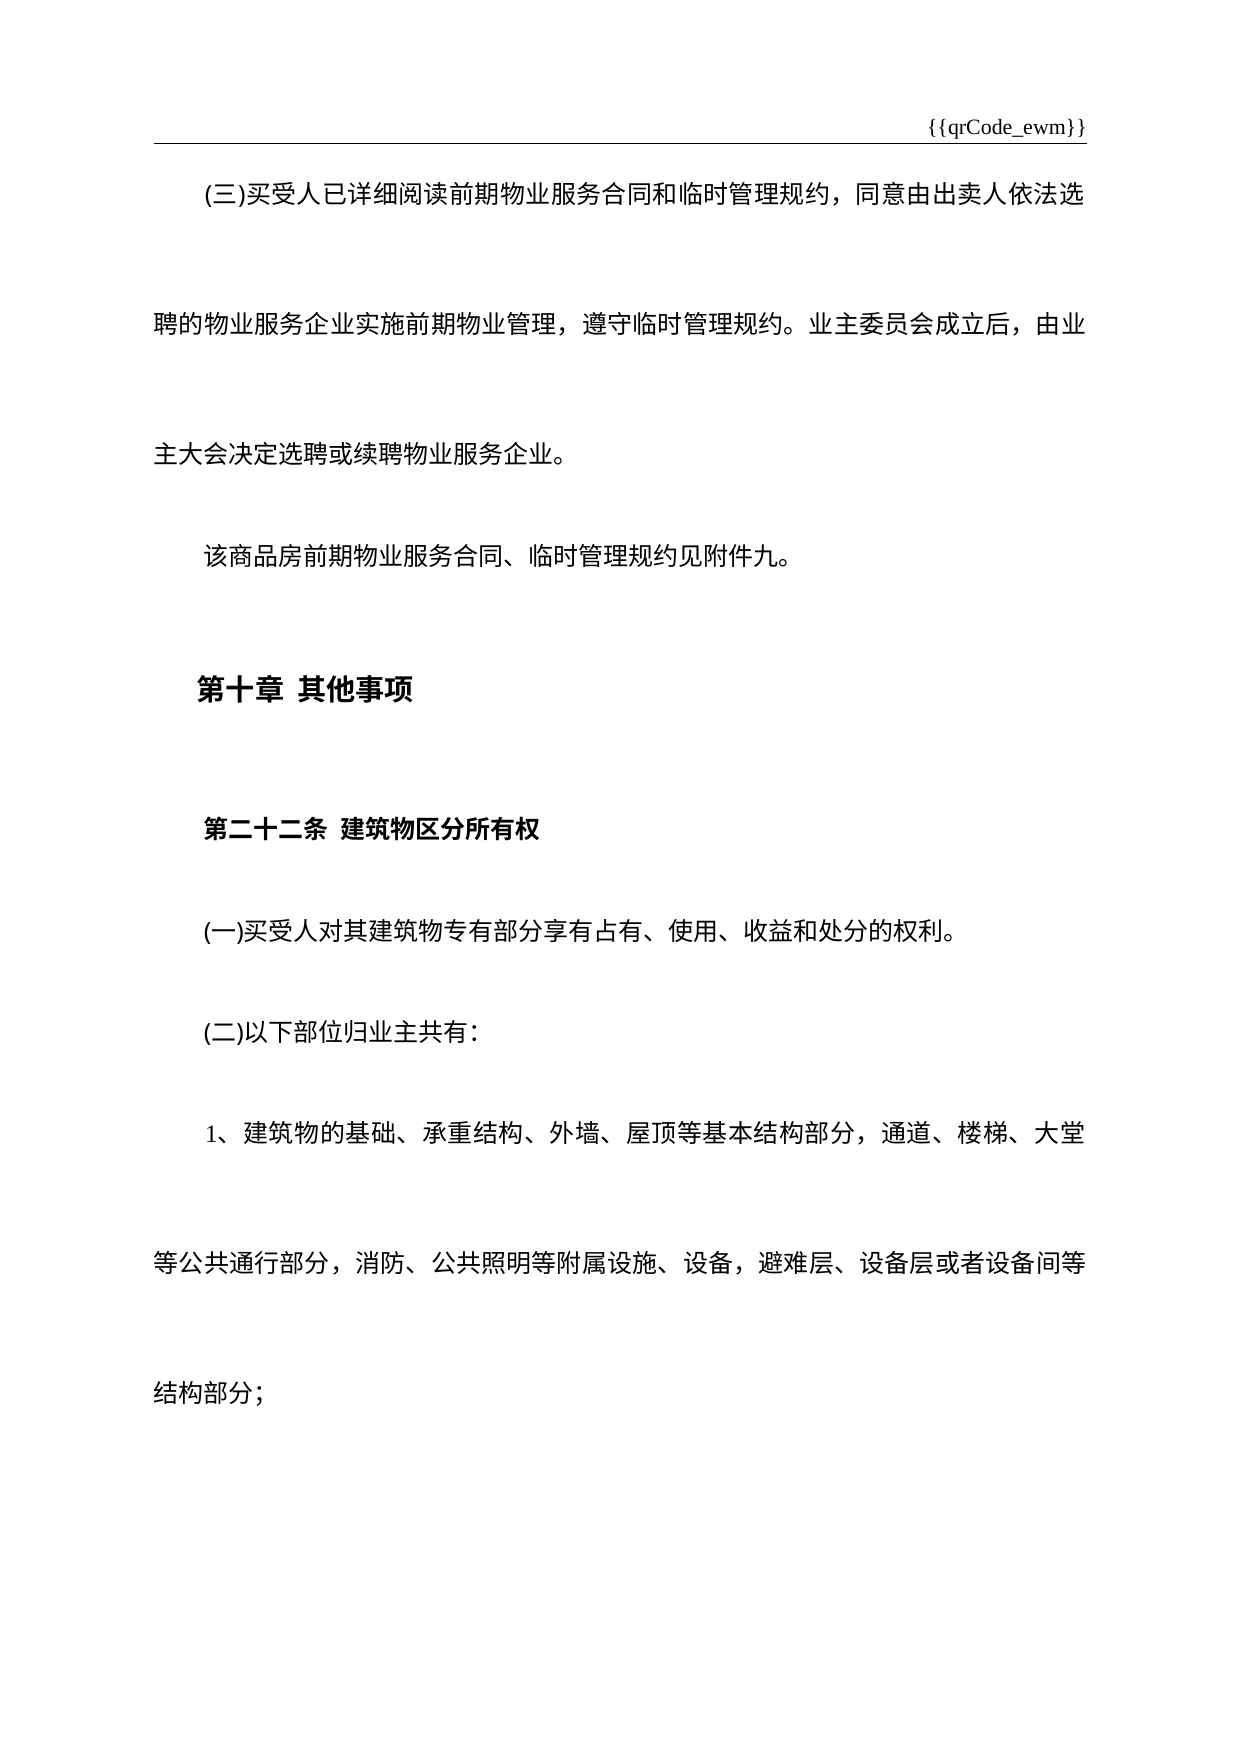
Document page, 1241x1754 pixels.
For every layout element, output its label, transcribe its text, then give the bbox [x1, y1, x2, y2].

text (一)买受人对其建筑物专有部分享有占有、使用、收益和处分的权利。 [153, 897, 1087, 962]
text 第十章 其他事项 [153, 656, 1087, 721]
text 1、建筑物的基础、承重结构、外墙、屋顶等基本结构部分，通道、楼梯、大堂等公共通行部分，消防、公共照明等附属设施、设备，避难层、设备层或者设备间等结构部分； [153, 1099, 1087, 1424]
text (二)以下部位归业主共有： [153, 998, 1087, 1063]
text 第二十二条 建筑物区分所有权 [153, 795, 1087, 860]
text (三)买受人已详细阅读前期物业服务合同和临时管理规约，同意由出卖人依法选聘的物业服务企业实施前期物业管理，遵守临时管理规约。业主委员会成立后，由业主大会决定选聘或续聘物业服务企业。 [153, 161, 1087, 486]
text 该商品房前期物业服务合同、临时管理规约见附件九。 [153, 522, 1087, 587]
